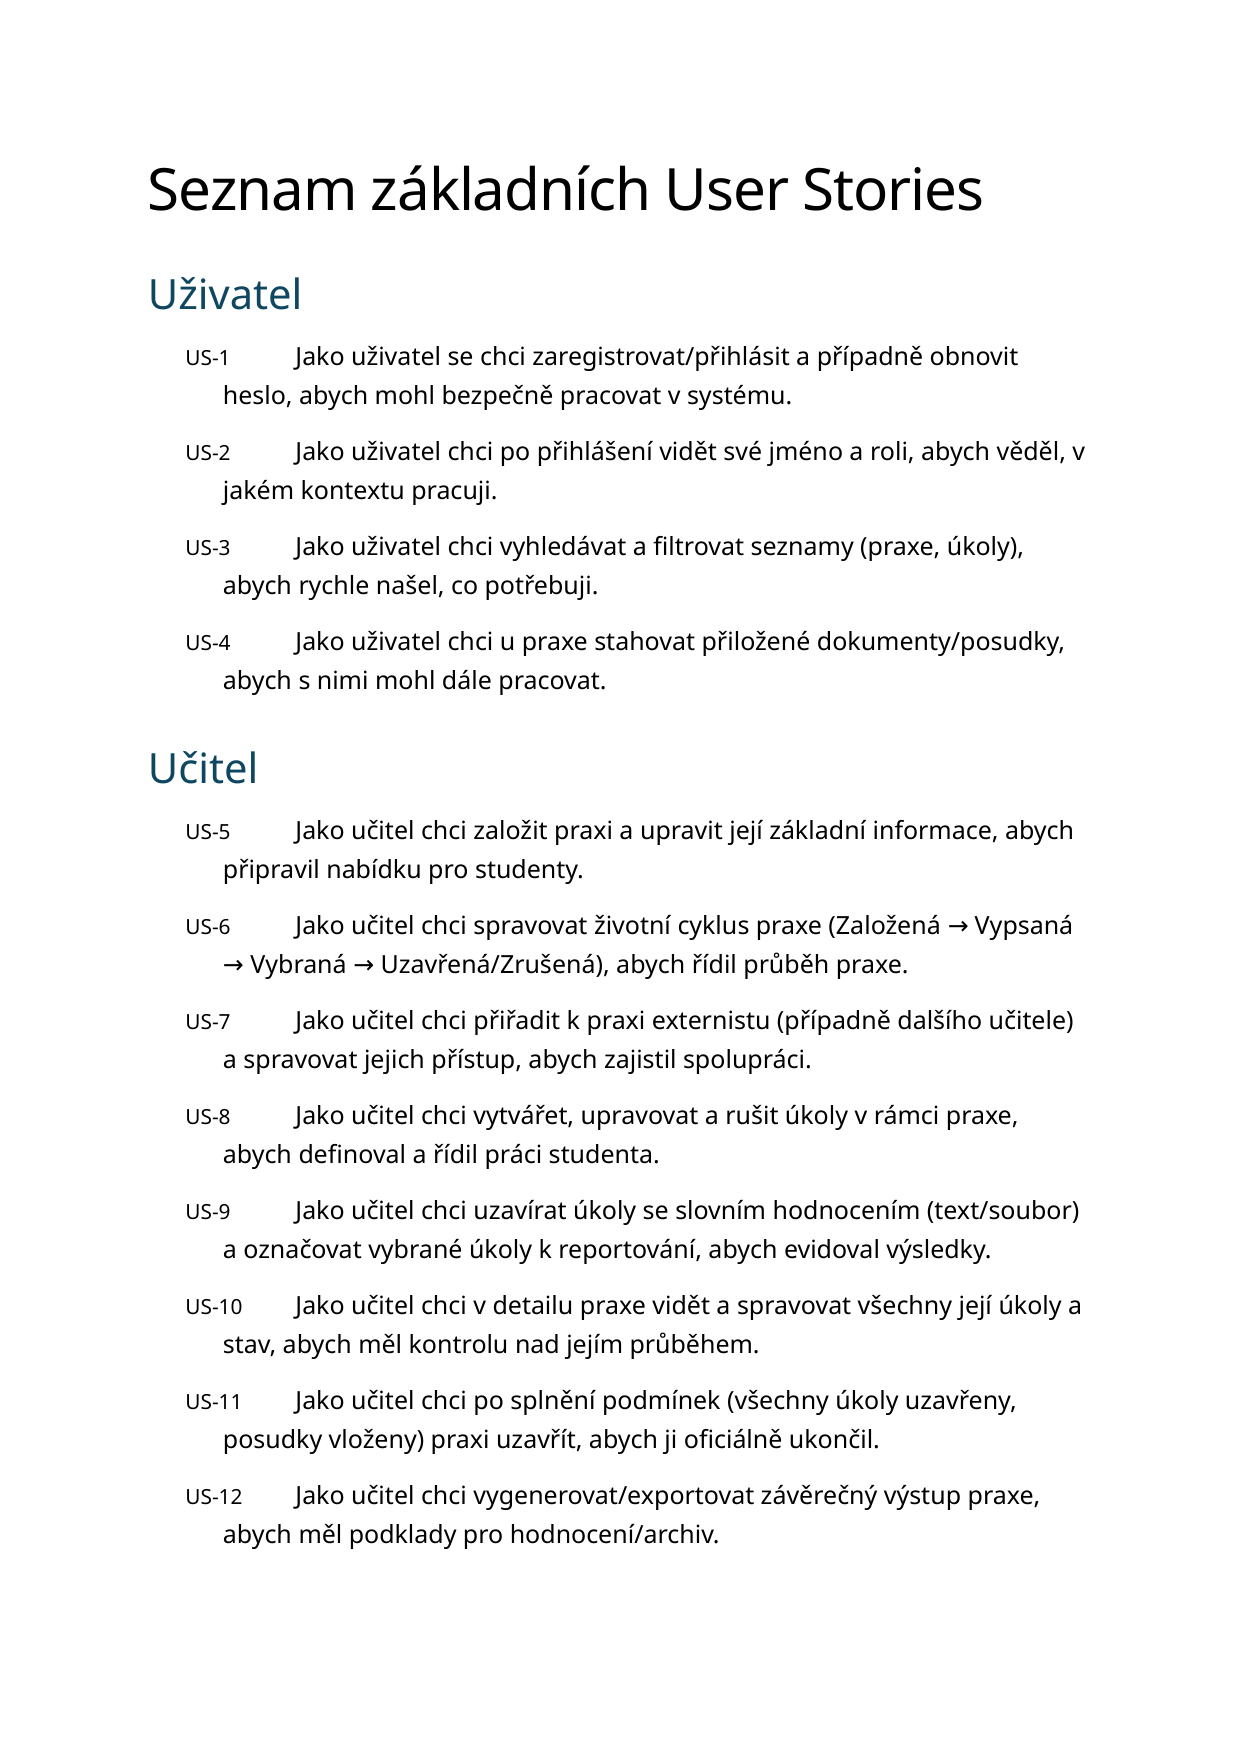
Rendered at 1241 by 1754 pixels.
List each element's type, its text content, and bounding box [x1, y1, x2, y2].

list Jako uživatel chci vyhledávat a filtrovat seznamy (praxe, úkoly), abych rychle našel, co potřebuji. [185, 528, 1093, 601]
list Jako učitel chci přiřadit k praxi externistu (případně dalšího učitele) a spravovat jejich přístup, abych zajistil spolupráci. [185, 1002, 1093, 1076]
list Jako učitel chci po splnění podmínek (všechny úkoly uzavřeny, posudky vloženy) praxi uzavřít, abych ji oficiálně ukončil. [185, 1382, 1093, 1456]
subtitle Uživatel [148, 264, 1093, 321]
list Jako učitel chci v detailu praxe vidět a spravovat všechny její úkoly a stav, abych měl kontrolu nad jejím průběhem. [185, 1287, 1093, 1361]
list Jako učitel chci uzavírat úkoly se slovním hodnocením (text/soubor) a označovat vybrané úkoly k reportování, abych evidoval výsledky. [185, 1192, 1093, 1266]
subtitle Učitel [148, 739, 1093, 796]
list Jako uživatel se chci zaregistrovat/přihlásit a případně obnovit heslo, abych mohl bezpečně pracovat v systému. [185, 338, 1093, 411]
list Jako učitel chci vygenerovat/exportovat závěrečný výstup praxe, abych měl podklady pro hodnocení/archiv. [185, 1477, 1093, 1551]
list Jako učitel chci vytvářet, upravovat a rušit úkoly v rámci praxe, abych definoval a řídil práci studenta. [185, 1097, 1093, 1171]
list Jako uživatel chci u praxe stahovat přiložené dokumenty/posudky, abych s nimi mohl dále pracovat. [185, 623, 1093, 696]
list Jako učitel chci založit praxi a upravit její základní informace, abych připravil nabídku pro studenty. [185, 812, 1093, 886]
title Seznam základních User Stories [148, 148, 1093, 227]
list Jako učitel chci spravovat životní cyklus praxe (Založená → Vypsaná → Vybraná → Uzavřená/Zrušená), abych řídil průběh praxe. [185, 907, 1093, 981]
list Jako uživatel chci po přihlášení vidět své jméno a roli, abych věděl, v jakém kontextu pracuji. [185, 433, 1093, 506]
